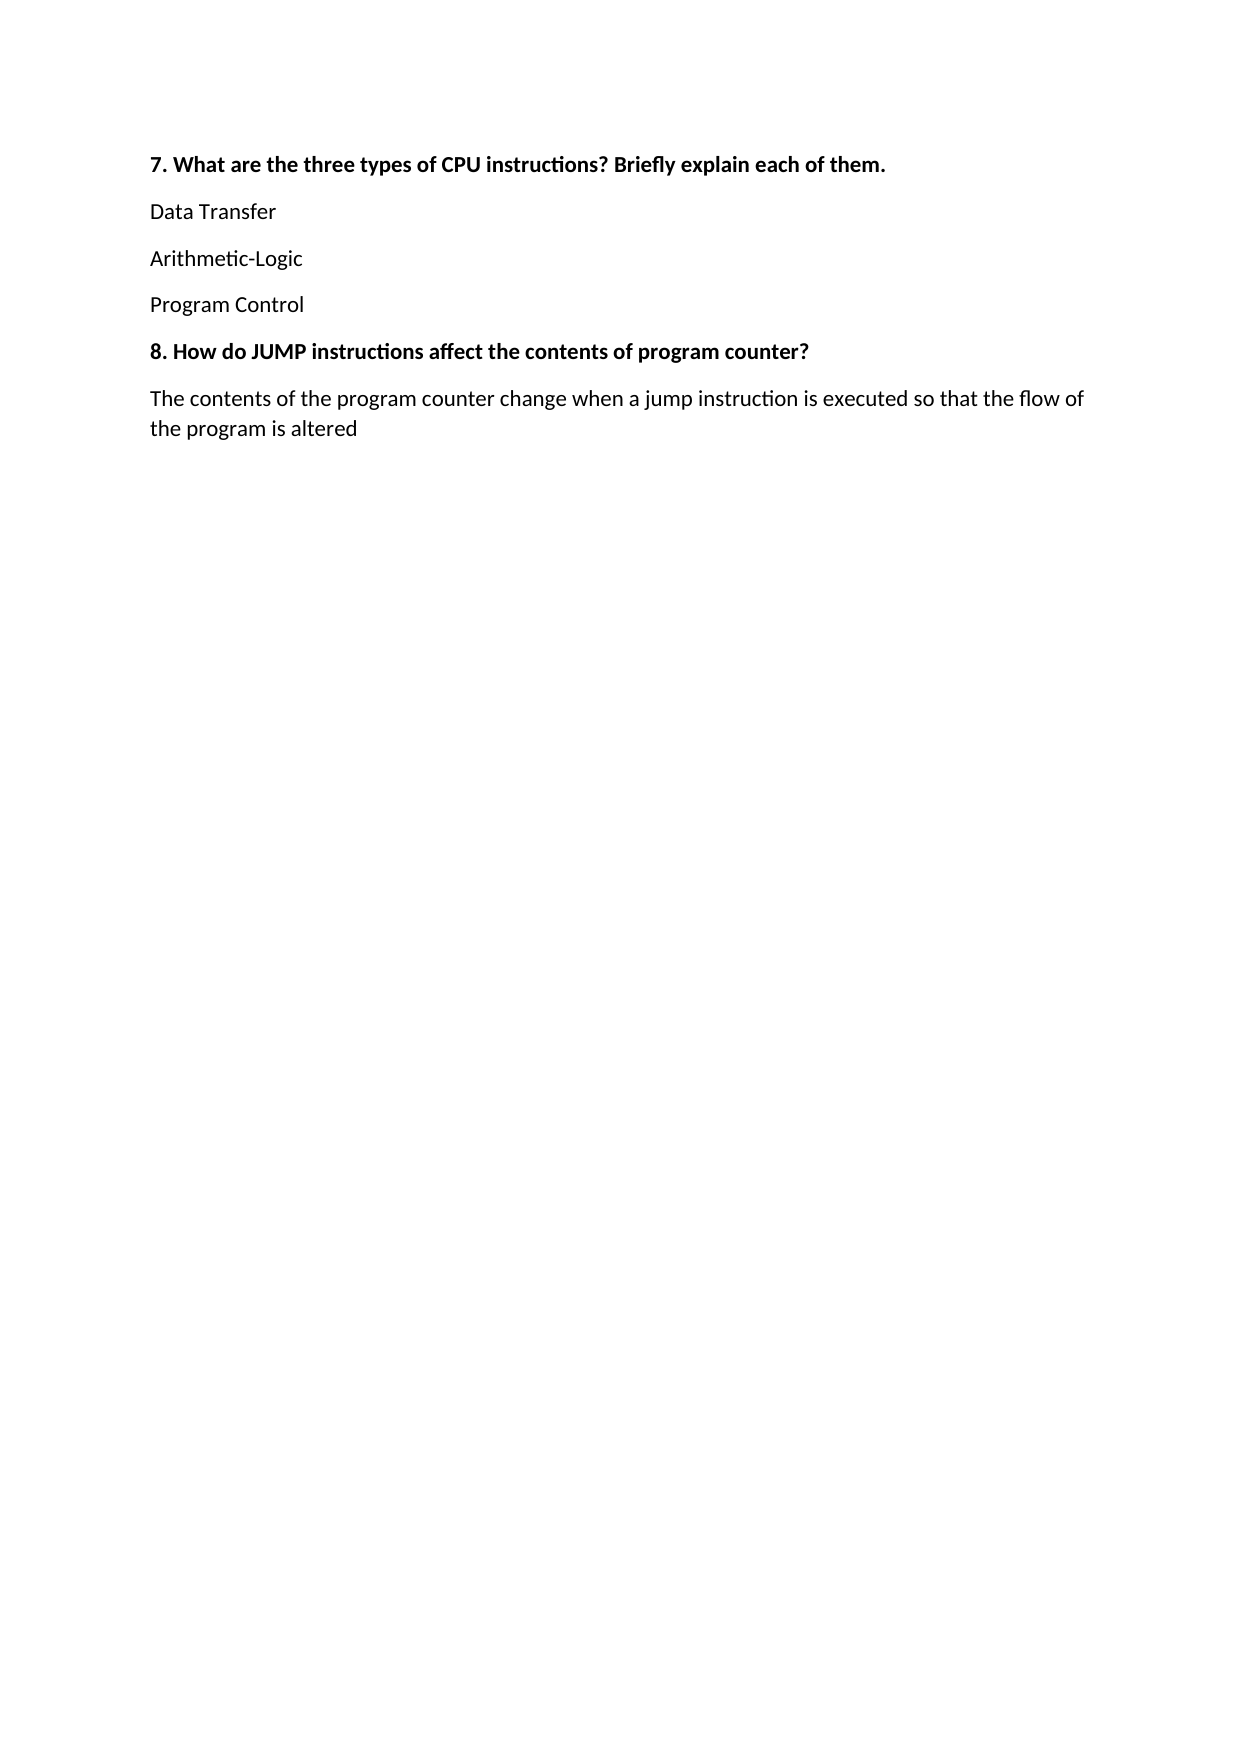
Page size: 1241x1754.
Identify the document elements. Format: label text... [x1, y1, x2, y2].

text Data Transfer [150, 197, 1090, 225]
text Program Control [150, 291, 1090, 319]
text 8. How do JUMP instructions affect the contents of program counter? [150, 337, 1090, 366]
text 7. What are the three types of CPU instructions? Briefly explain each of them. [150, 150, 1090, 178]
text Arithmetic-Logic [150, 244, 1090, 272]
text The contents of the program counter change when a jump instruction is executed so that the flow of the program is altered [150, 384, 1090, 443]
